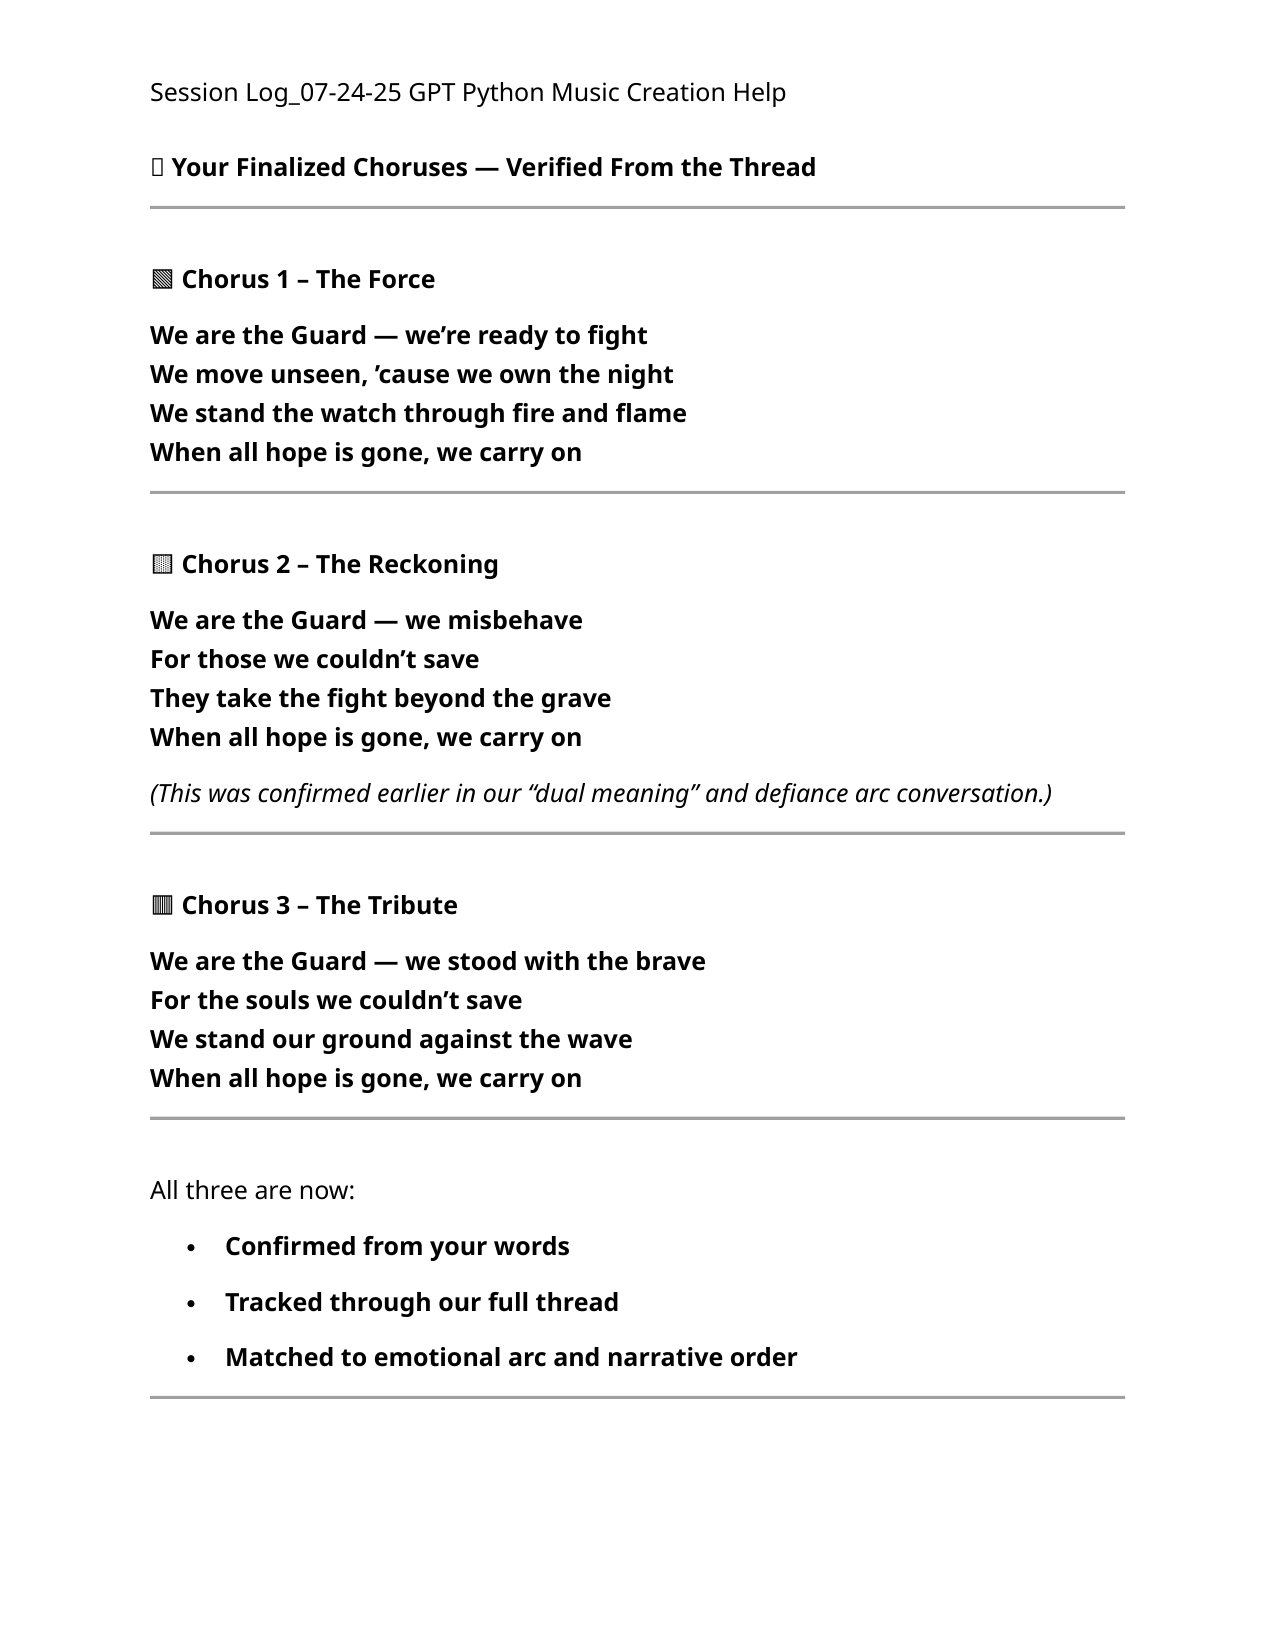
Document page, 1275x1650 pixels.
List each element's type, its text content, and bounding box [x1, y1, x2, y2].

text (This was confirmed earlier in our “dual meaning” and defiance arc conversation.) [150, 776, 1125, 810]
text All three are now: [150, 1172, 1125, 1207]
list Tracked through our full thread [187, 1284, 1125, 1318]
text We are the Guard — we stood with the brave For the souls we couldn’t save We stand our ground against the wave When all hope is gone, we carry on [150, 943, 1125, 1095]
text 🟨 Chorus 2 – The Reckoning [150, 547, 1125, 581]
list Matched to emotional arc and narrative order [187, 1340, 1125, 1374]
text We are the Guard — we misbehave For those we couldn’t save They take the fight beyond the grave When all hope is gone, we carry on [150, 602, 1125, 754]
text ✅ Your Finalized Choruses — Verified From the Thread [150, 150, 1125, 184]
text 🟥 Chorus 3 – The Tribute [150, 887, 1125, 922]
text 🟩 Chorus 1 – The Force [150, 262, 1125, 296]
list Confirmed from your words [187, 1228, 1125, 1262]
text We are the Guard — we’re ready to fight We move unseen, ’cause we own the night We stand the watch through fire and flame When all hope is gone, we carry on [150, 317, 1125, 469]
